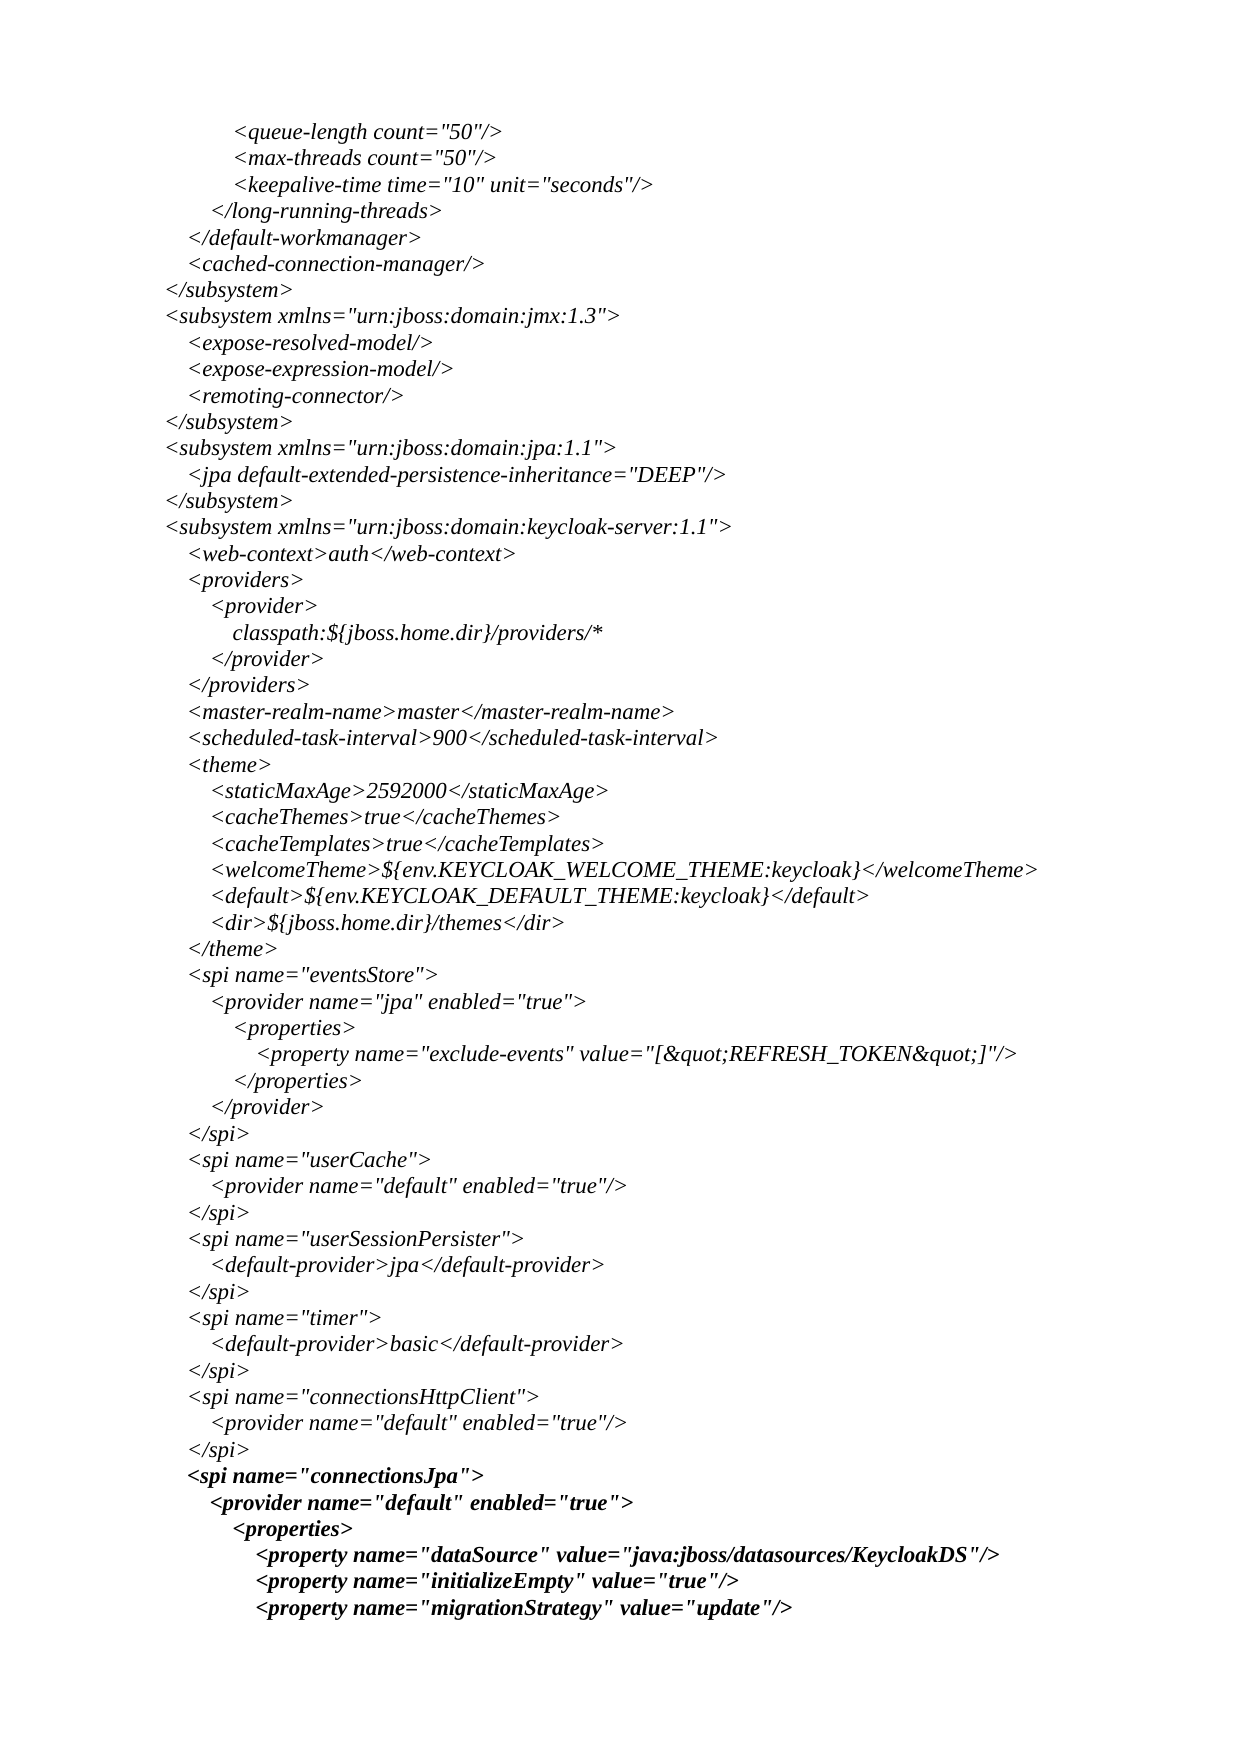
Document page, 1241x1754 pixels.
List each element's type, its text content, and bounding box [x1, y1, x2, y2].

text <spi name="userCache"> [118, 1146, 1122, 1172]
text <provider name="jpa" enabled="true"> [118, 988, 1122, 1014]
text </long-running-threads> [118, 197, 1122, 223]
text </theme> [118, 935, 1122, 961]
text <expose-expression-model/> [118, 355, 1122, 382]
text <default>${env.KEYCLOAK_DEFAULT_THEME:keycloak}</default> [118, 882, 1122, 909]
text <max-threads count="50"/> [118, 144, 1122, 171]
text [118, 171, 1122, 197]
text </spi> [118, 1436, 1122, 1462]
text <spi name="eventsStore"> [118, 961, 1122, 988]
text <spi name="timer"> [118, 1304, 1122, 1330]
text <dir>${jboss.home.dir}/themes</dir> [118, 909, 1122, 935]
text <property name="initializeEmpty" value="true"/> [118, 1568, 1122, 1594]
text <staticMaxAge>2592000</staticMaxAge> [118, 777, 1122, 803]
text <default-provider>jpa</default-provider> [118, 1251, 1122, 1278]
text <cacheTemplates>true</cacheTemplates> [118, 830, 1122, 856]
text <providers> [118, 566, 1122, 592]
text </subsystem> [118, 408, 1122, 434]
text <property name="migrationStrategy" value="update"/> [118, 1594, 1122, 1620]
text classpath:${jboss.home.dir}/providers/* [118, 619, 1122, 645]
text </provider> [118, 1093, 1122, 1119]
text <welcomeTheme>${env.KEYCLOAK_WELCOME_THEME:keycloak}</welcomeTheme> [118, 856, 1122, 882]
text </provider> [118, 645, 1122, 672]
text </spi> [118, 1199, 1122, 1225]
text </spi> [118, 1357, 1122, 1383]
text </providers> [118, 672, 1122, 698]
text <subsystem xmlns="urn:jboss:domain:jmx:1.3"> [118, 303, 1122, 329]
text <theme> [118, 751, 1122, 777]
text </properties> [118, 1067, 1122, 1093]
text </subsystem> [118, 487, 1122, 513]
text <cacheThemes>true</cacheThemes> [118, 803, 1122, 830]
text <provider name="default" enabled="true"/> [118, 1172, 1122, 1199]
text <properties> [118, 1515, 1122, 1541]
text <jpa default-extended-persistence-inheritance="DEEP"/> [118, 461, 1122, 487]
text <property name="exclude-events" value="[&quot;REFRESH_TOKEN&quot;]"/> [118, 1041, 1122, 1067]
text <provider> [118, 592, 1122, 619]
text <spi name="connectionsJpa"> [118, 1462, 1122, 1488]
text <web-context>auth</web-context> [118, 540, 1122, 566]
text <default-provider>basic</default-provider> [118, 1330, 1122, 1357]
text <subsystem xmlns="urn:jboss:domain:jpa:1.1"> [118, 434, 1122, 461]
text </spi> [118, 1119, 1122, 1146]
text <queue-length count="50"/> [118, 118, 1122, 144]
text <master-realm-name>master</master-realm-name> [118, 698, 1122, 724]
text </subsystem> [118, 276, 1122, 303]
text <scheduled-task-interval>900</scheduled-task-interval> [118, 724, 1122, 751]
text <properties> [118, 1014, 1122, 1041]
text <spi name="connectionsHttpClient"> [118, 1383, 1122, 1409]
text <property name="dataSource" value="java:jboss/datasources/KeycloakDS"/> [118, 1541, 1122, 1568]
text <cached-connection-manager/> [118, 250, 1122, 276]
text <remoting-connector/> [118, 382, 1122, 408]
text <provider name="default" enabled="true"> [118, 1488, 1122, 1515]
text <spi name="userSessionPersister"> [118, 1225, 1122, 1251]
text <provider name="default" enabled="true"/> [118, 1409, 1122, 1436]
text </default-workmanager> [118, 223, 1122, 250]
text </spi> [118, 1278, 1122, 1304]
text <expose-resolved-model/> [118, 329, 1122, 355]
text <subsystem xmlns="urn:jboss:domain:keycloak-server:1.1"> [118, 513, 1122, 540]
